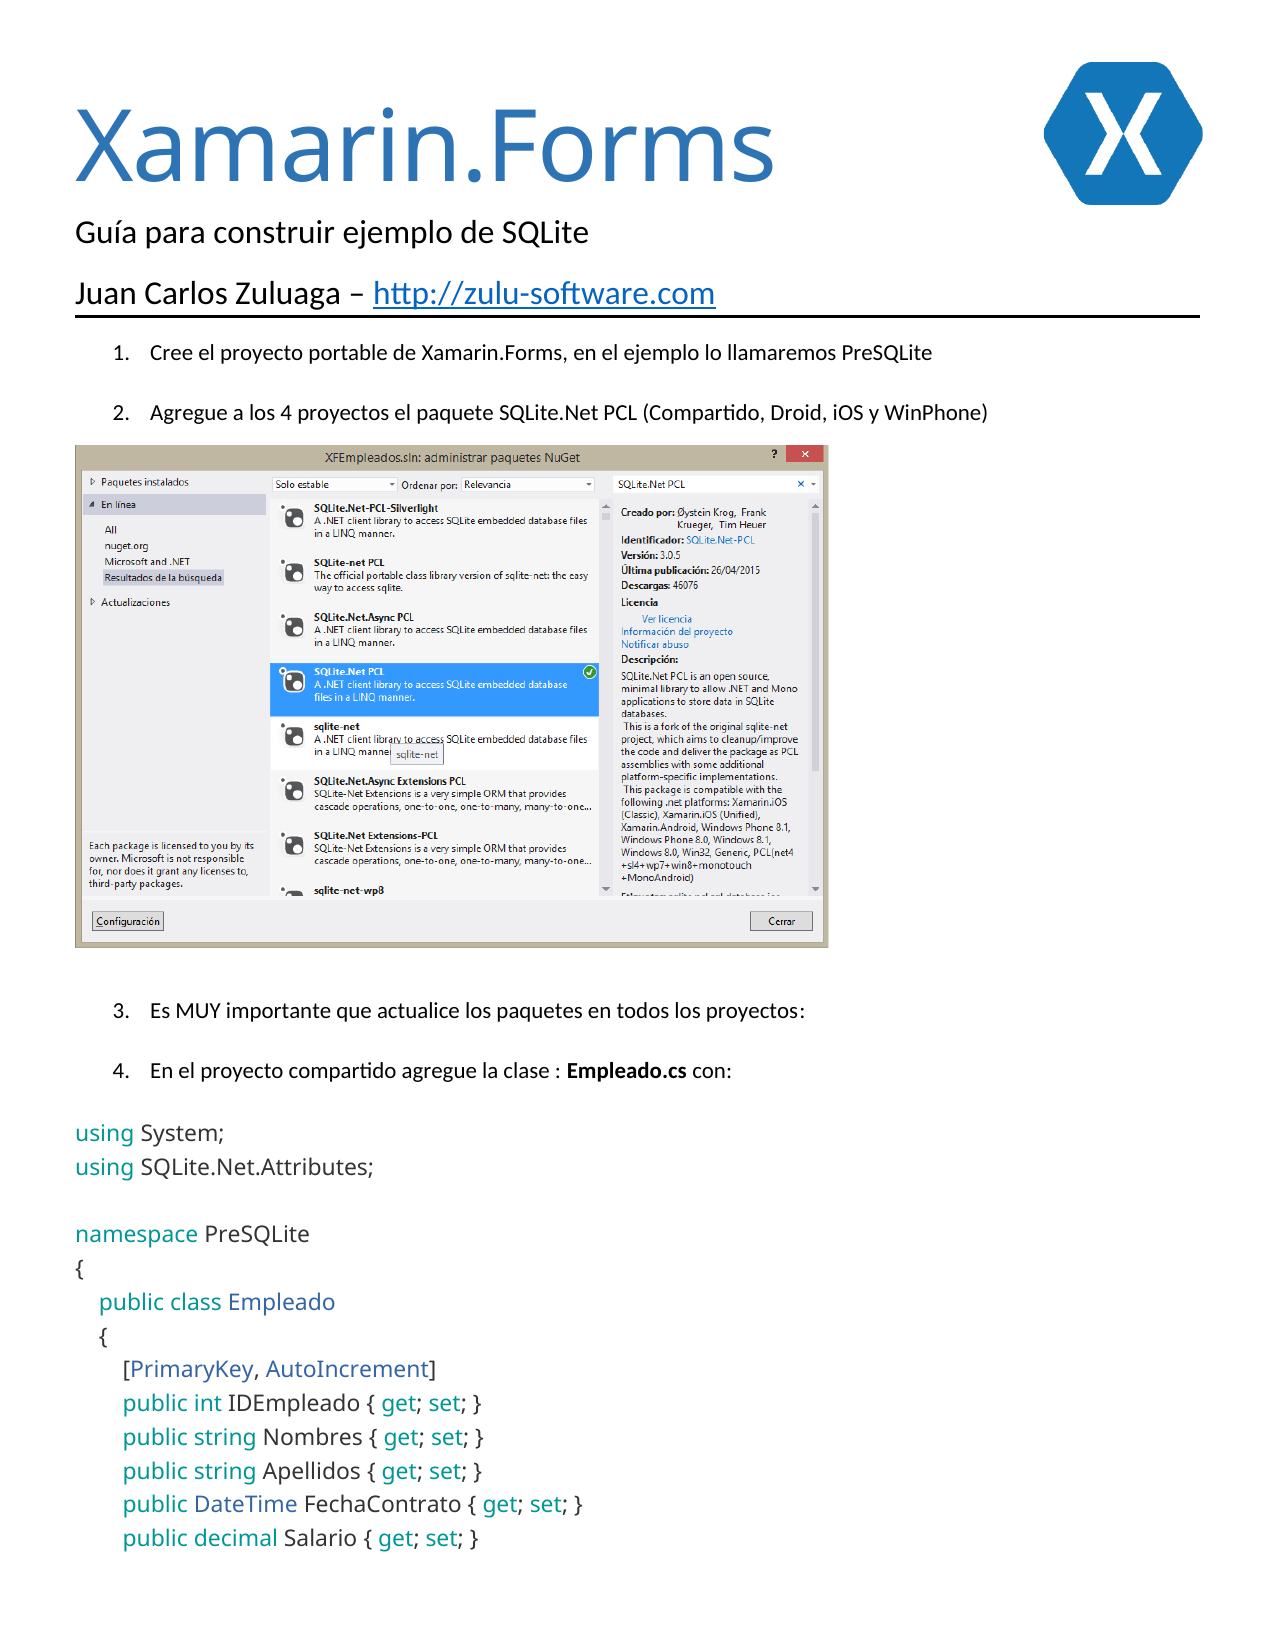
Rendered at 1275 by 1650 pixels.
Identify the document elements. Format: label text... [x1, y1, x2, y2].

list En el proyecto compartido agregue la clase : Empleado.cs con: [112, 1057, 1200, 1085]
text Guía para construir ejemplo de SQLite [75, 211, 1200, 252]
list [75, 1117, 1200, 1553]
list Agregue a los 4 proyectos el paquete SQLite.Net PCL (Compartido, Droid, iOS y WinPhone) [112, 398, 1200, 426]
list Cree el proyecto portable de Xamarin.Forms, en el ejemplo lo llamaremos PreSQLite [112, 338, 1200, 366]
picture [1043, 62, 1203, 205]
list Es MUY importante que actualice los paquetes en todos los proyectos: [112, 996, 1200, 1024]
title Xamarin.Forms [75, 75, 1200, 211]
picture [75, 445, 829, 948]
text Juan Carlos Zuluaga – http://zulu-software.com [75, 272, 1200, 315]
